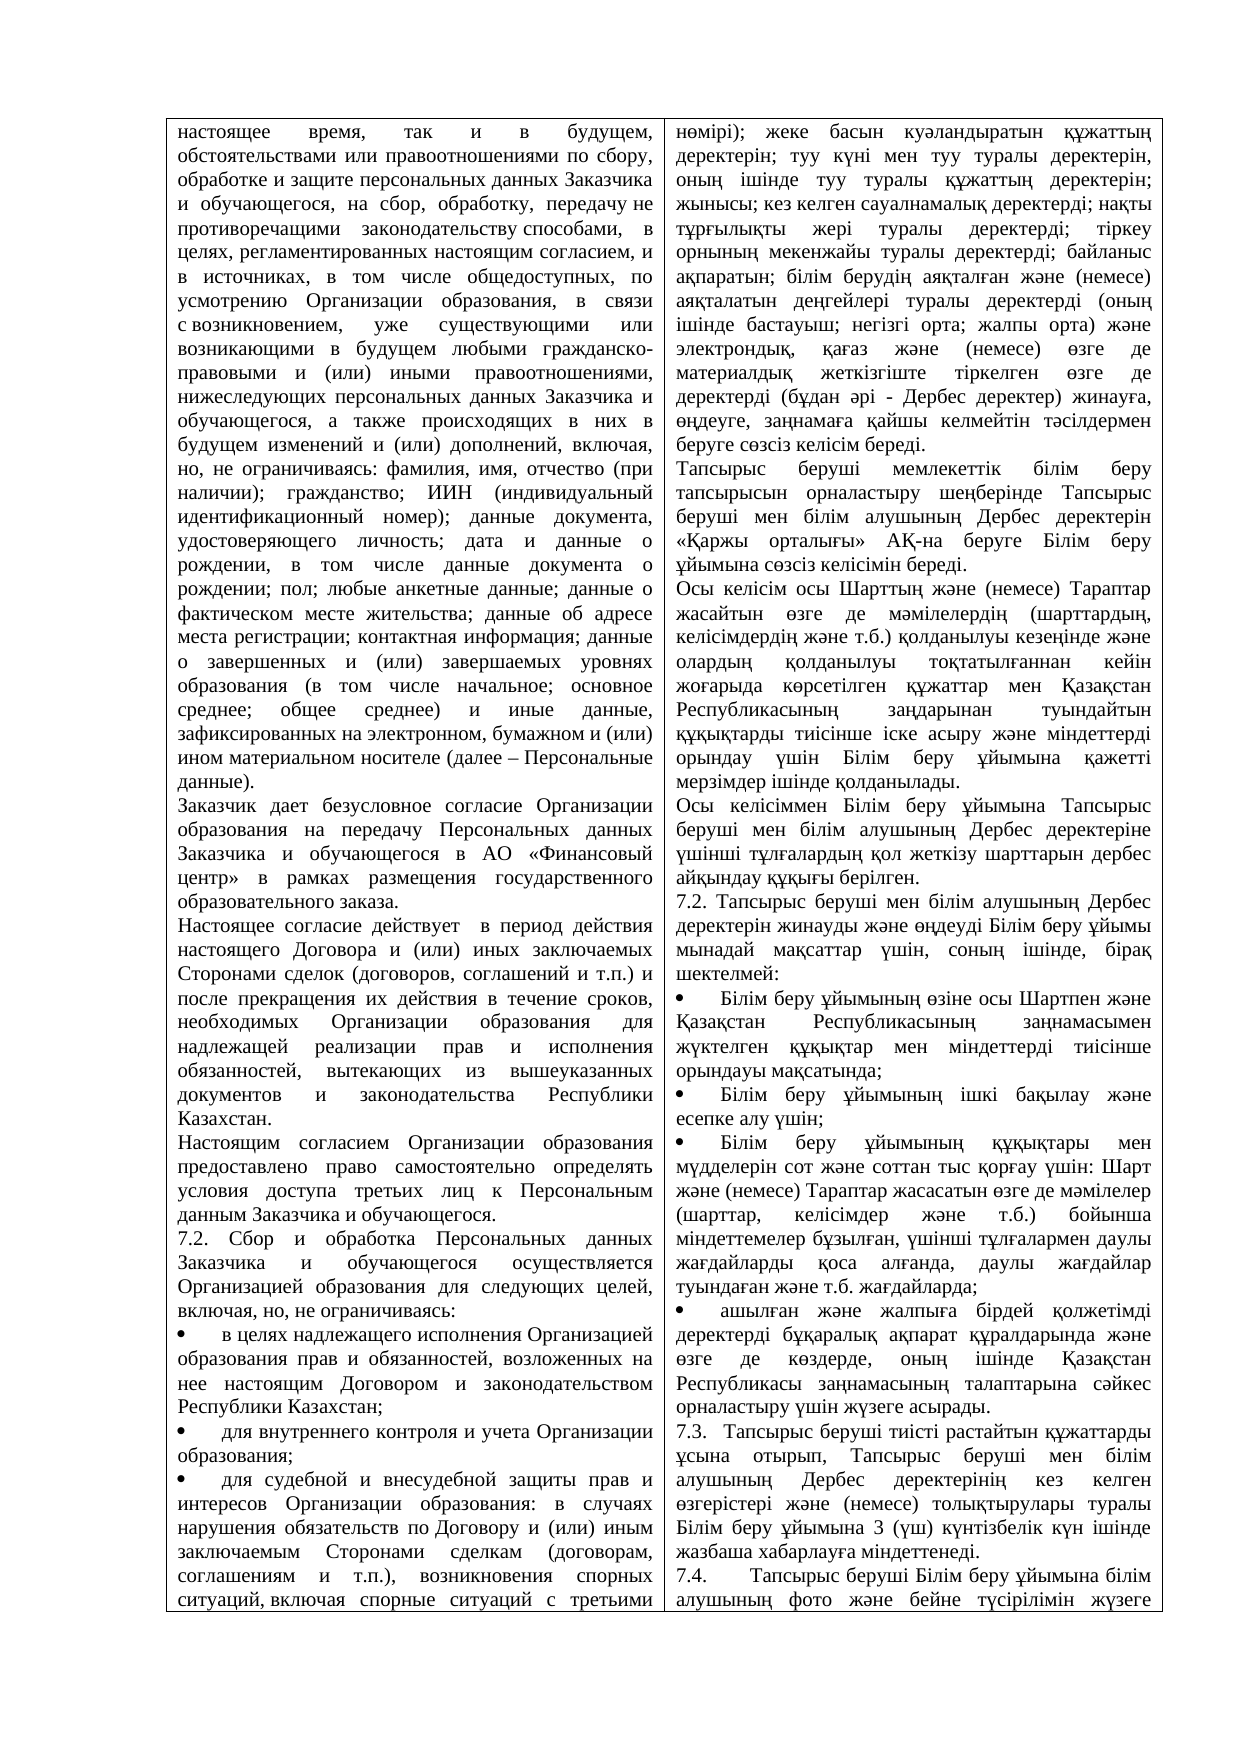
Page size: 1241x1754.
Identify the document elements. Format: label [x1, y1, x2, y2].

table_header [167, 119, 664, 1611]
table_header [665, 119, 1162, 1611]
